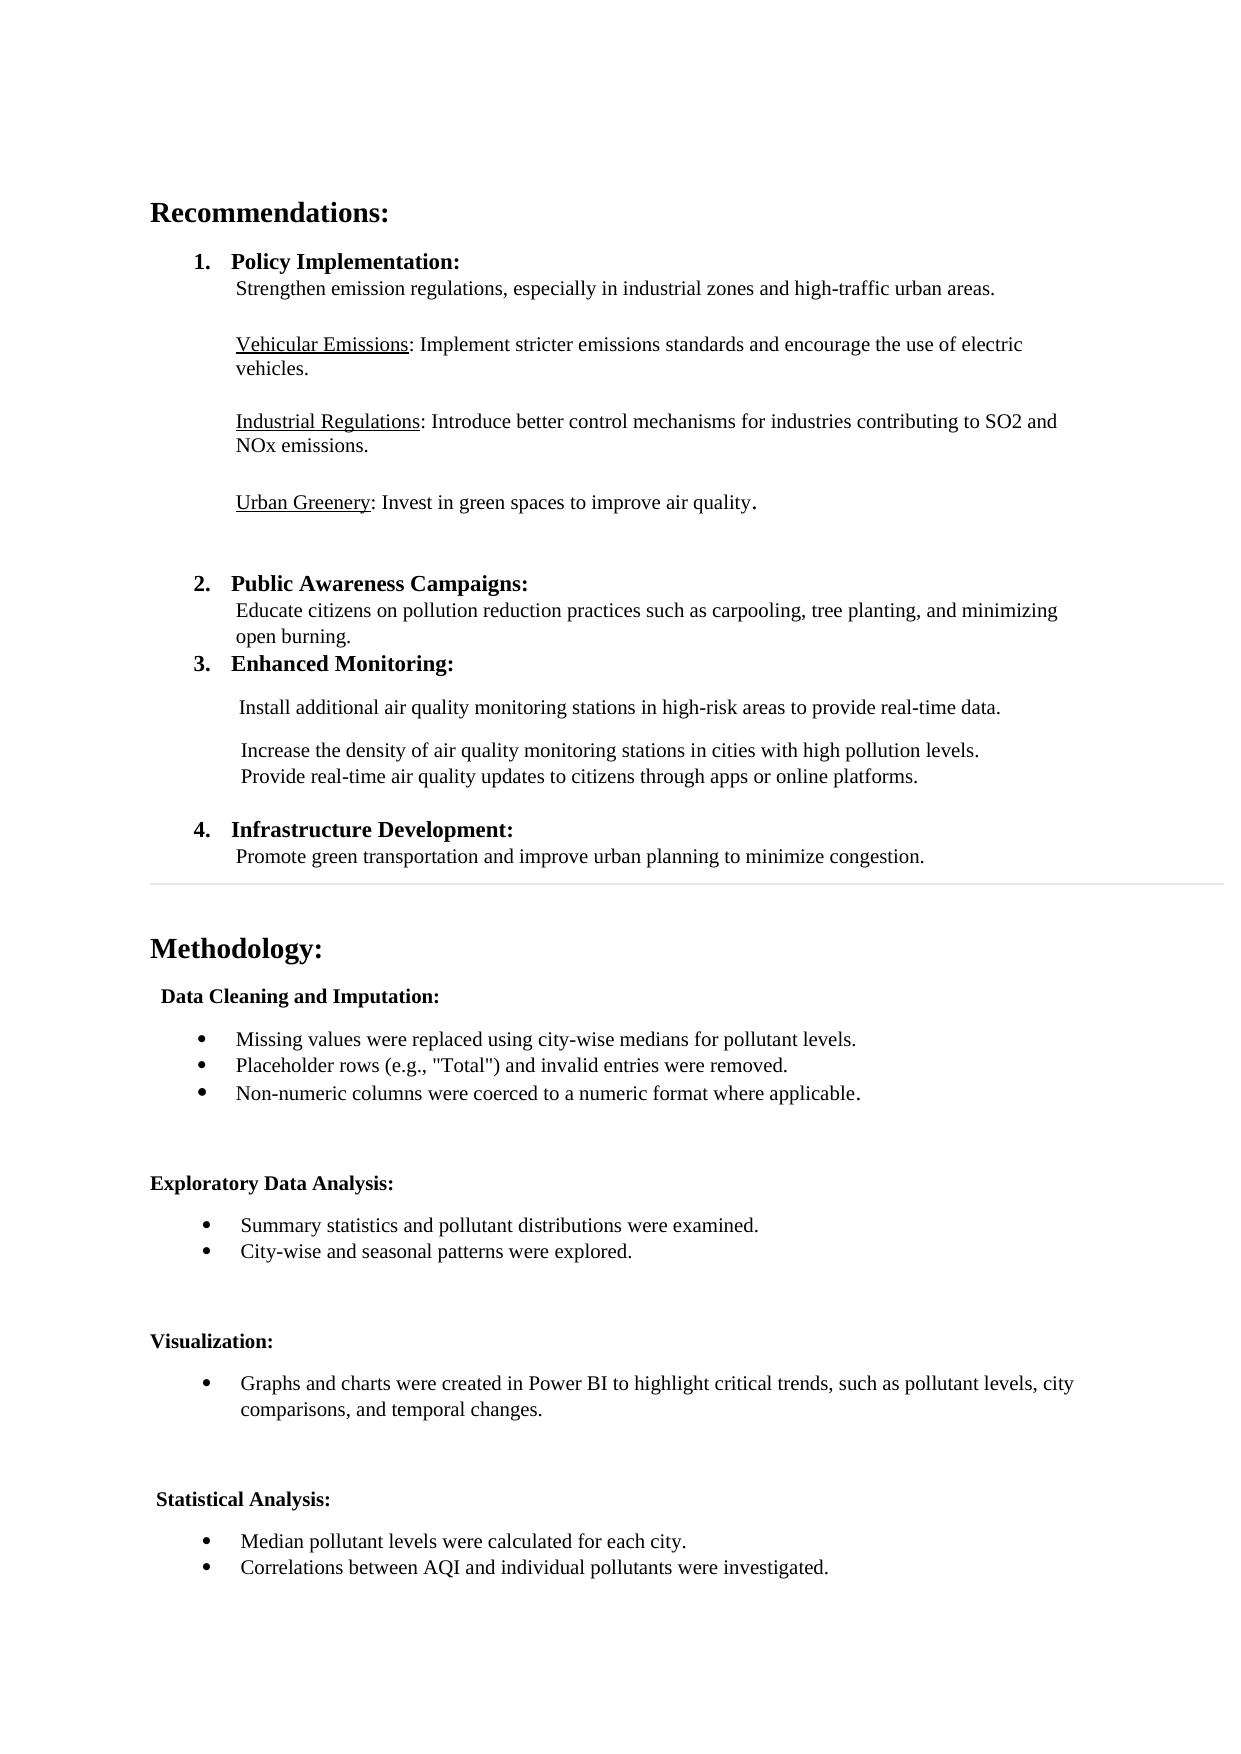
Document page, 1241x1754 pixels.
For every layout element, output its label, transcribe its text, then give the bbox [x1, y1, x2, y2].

text Visualization: [150, 1329, 1090, 1353]
list Median pollutant levels were calculated for each city. [203, 1529, 1090, 1553]
list Non-numeric columns were coerced to a numeric format where applicable. [198, 1079, 1090, 1105]
text Data Cleaning and Imputation: [161, 984, 1090, 1008]
text Exploratory Data Analysis: [150, 1171, 1090, 1195]
text Methodology: [150, 931, 1090, 965]
text Install additional air quality monitoring stations in high-risk areas to provide real-time data. [150, 695, 1090, 719]
text Industrial Regulations: Introduce better control mechanisms for industries contributing to SO2 and NOx emissions. [236, 409, 1090, 457]
text Urban Greenery: Invest in green spaces to improve air quality. [236, 486, 1090, 515]
list Policy Implementation: [193, 248, 1090, 274]
list Missing values were replaced using city-wise medians for pollutant levels. [198, 1027, 1090, 1051]
list Enhanced Monitoring: [193, 650, 1090, 677]
list City-wise and seasonal patterns were explored. [203, 1239, 1090, 1263]
text Vehicular Emissions: Implement stricter emissions standards and encourage the use of electric vehicles. [236, 331, 1090, 379]
list Provide real-time air quality updates to citizens through apps or online platforms. [225, 764, 1090, 788]
list Increase the density of air quality monitoring stations in cities with high pollution levels. [225, 738, 1090, 762]
list Infrastructure Development: [193, 816, 1090, 842]
list Graphs and charts were created in Power BI to highlight critical trends, such as pollutant levels, city comparisons, and temporal changes. [203, 1371, 1090, 1421]
list Public Awareness Campaigns: [193, 570, 1090, 596]
list Educate citizens on pollution reduction practices such as carpooling, tree planting, and minimizing open burning. [236, 598, 1090, 648]
text Recommendations: [150, 195, 1090, 229]
list Placeholder rows (e.g., "Total") and invalid entries were removed. [198, 1053, 1090, 1077]
list Strengthen emission regulations, especially in industrial zones and high-traffic urban areas. [236, 276, 1090, 300]
list Promote green transportation and improve urban planning to minimize congestion. [236, 844, 1090, 868]
text Statistical Analysis: [156, 1487, 1090, 1511]
list Correlations between AQI and individual pollutants were investigated. [203, 1555, 1090, 1579]
list Summary statistics and pollutant distributions were examined. [203, 1213, 1090, 1237]
